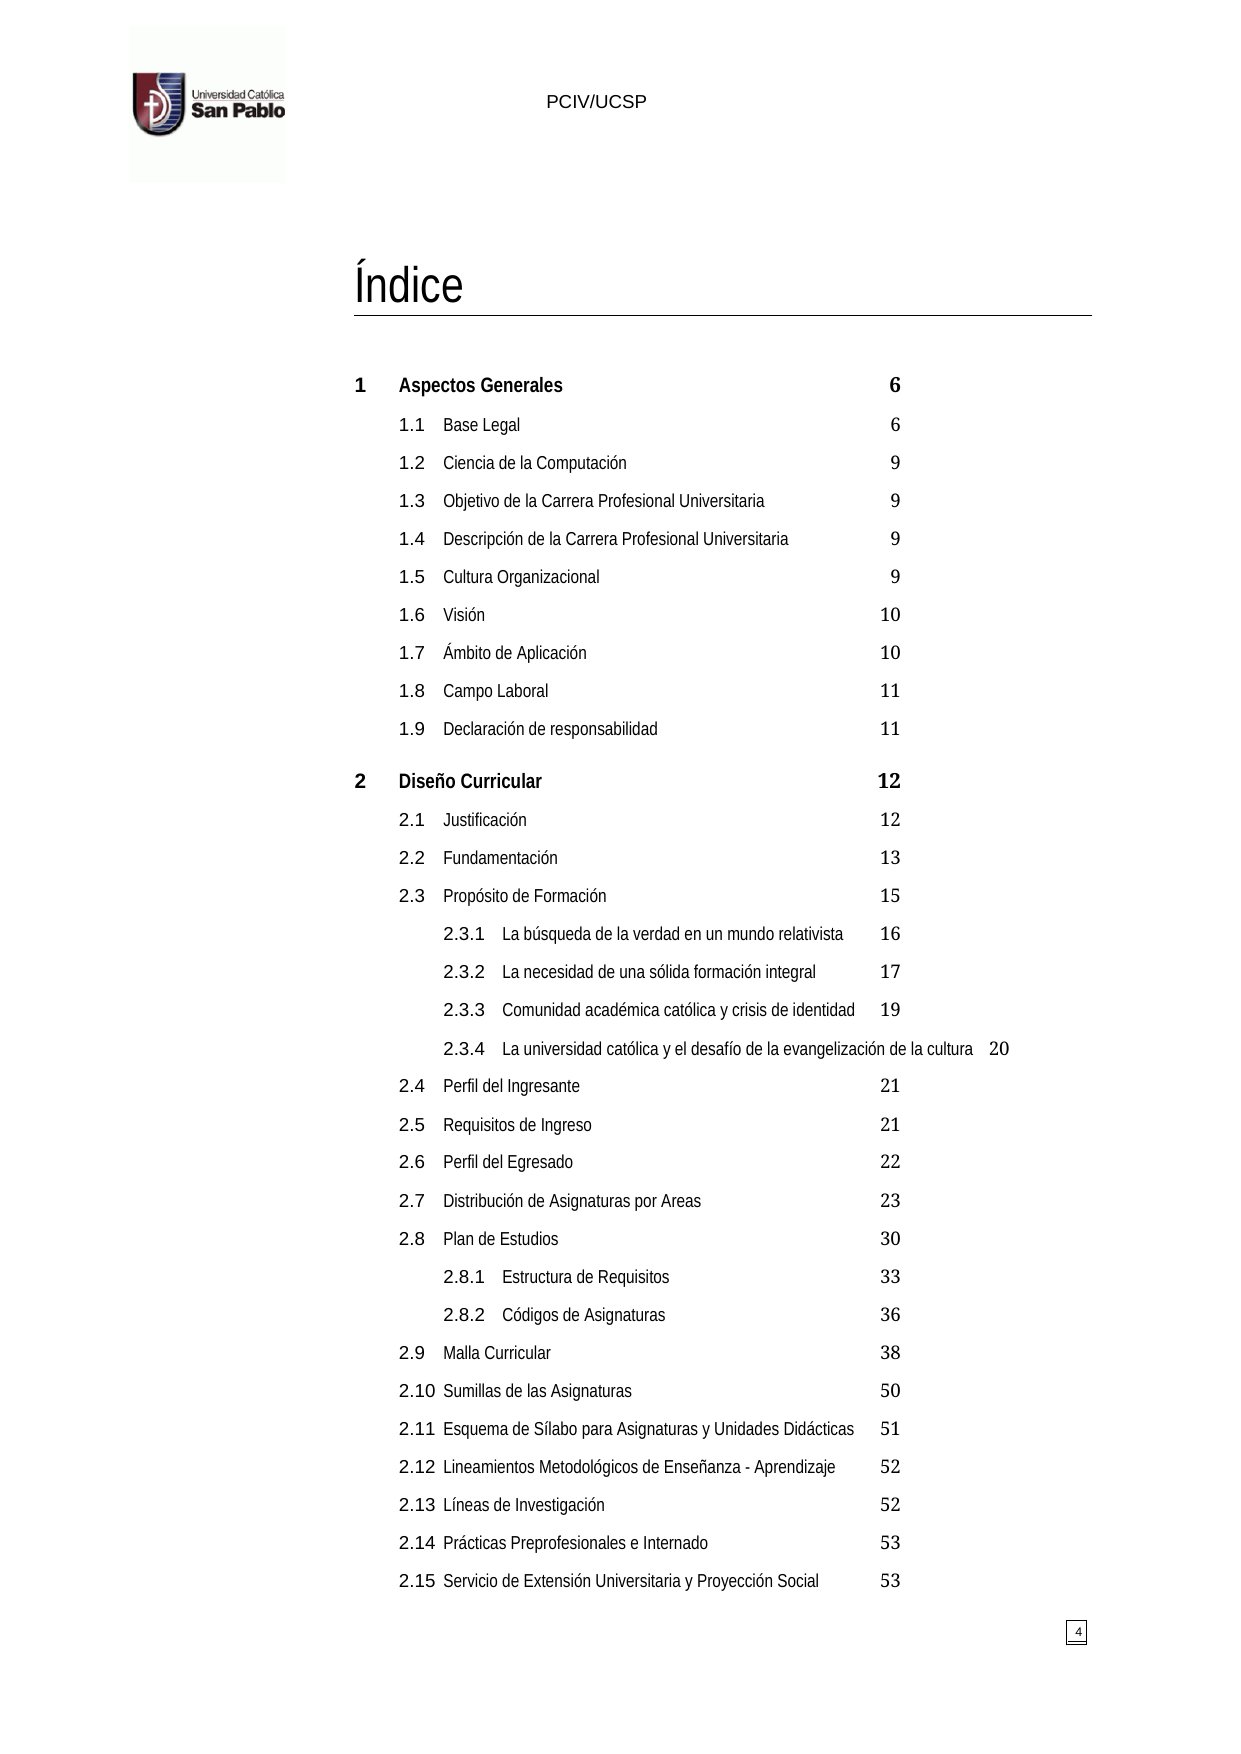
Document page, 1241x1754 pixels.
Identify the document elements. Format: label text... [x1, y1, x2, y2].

text 1.2 Ciencia de la Computación 9 [399, 449, 1092, 474]
text 2.15 Servicio de Extensión Universitaria y Proyección Social 53 [399, 1567, 1092, 1593]
text 2.14 Prácticas Preprofesionales e Internado 53 [399, 1529, 1092, 1554]
text 1.3 Objetivo de la Carrera Profesional Universitaria 9 [399, 487, 1092, 513]
text Índice [354, 256, 1092, 315]
text 1.1 Base Legal 6 [399, 411, 1092, 437]
text 2.10 Sumillas de las Asignaturas 50 [399, 1377, 1092, 1402]
text 2.3.4 La universidad católica y el desafío de la evangelización de la cultura 20 [443, 1035, 1092, 1060]
text 1.8 Campo Laboral 11 [399, 677, 1092, 703]
text 2.2 Fundamentación 13 [399, 845, 1092, 870]
text 1.6 Visión 10 [399, 601, 1092, 627]
text 2.9 Malla Curricular 38 [399, 1339, 1092, 1364]
text 1 Aspectos Generales 6 [354, 370, 1092, 398]
text 1.9 Declaración de responsabilidad 11 [399, 715, 1092, 741]
text 2.3.3 Comunidad académica católica y crisis de identidad 19 [443, 997, 1092, 1022]
text 2.5 Requisitos de Ingreso 21 [399, 1111, 1092, 1136]
text 2.3 Propósito de Formación 15 [399, 883, 1092, 908]
text 2.1 Justificación 12 [399, 807, 1092, 832]
text 2.8.1 Estructura de Requisitos 33 [443, 1263, 1092, 1288]
text 2.3.1 La búsqueda de la verdad en un mundo relativista 16 [443, 921, 1092, 946]
picture [129, 26, 286, 183]
text 2.4 Perfil del Ingresante 21 [399, 1073, 1092, 1098]
text 2.7 Distribución de Asignaturas por Areas 23 [399, 1187, 1092, 1212]
text 2.11 Esquema de Sílabo para Asignaturas y Unidades Didácticas 51 [399, 1415, 1092, 1441]
text 1.7 Ámbito de Aplicación 10 [399, 639, 1092, 665]
text 1.5 Cultura Organizacional 9 [399, 563, 1092, 589]
text 2.12 Lineamientos Metodológicos de Enseñanza - Aprendizaje 52 [399, 1453, 1092, 1478]
text 2.8 Plan de Estudios 30 [399, 1225, 1092, 1250]
text 2 Diseño Curricular 12 [354, 766, 1092, 794]
text 2.13 Líneas de Investigación 52 [399, 1491, 1092, 1517]
text 2.3.2 La necesidad de una sólida formación integral 17 [443, 959, 1092, 984]
text 2.8.2 Códigos de Asignaturas 36 [443, 1301, 1092, 1326]
text 2.6 Perfil del Egresado 22 [399, 1149, 1092, 1174]
text 1.4 Descripción de la Carrera Profesional Universitaria 9 [399, 525, 1092, 551]
